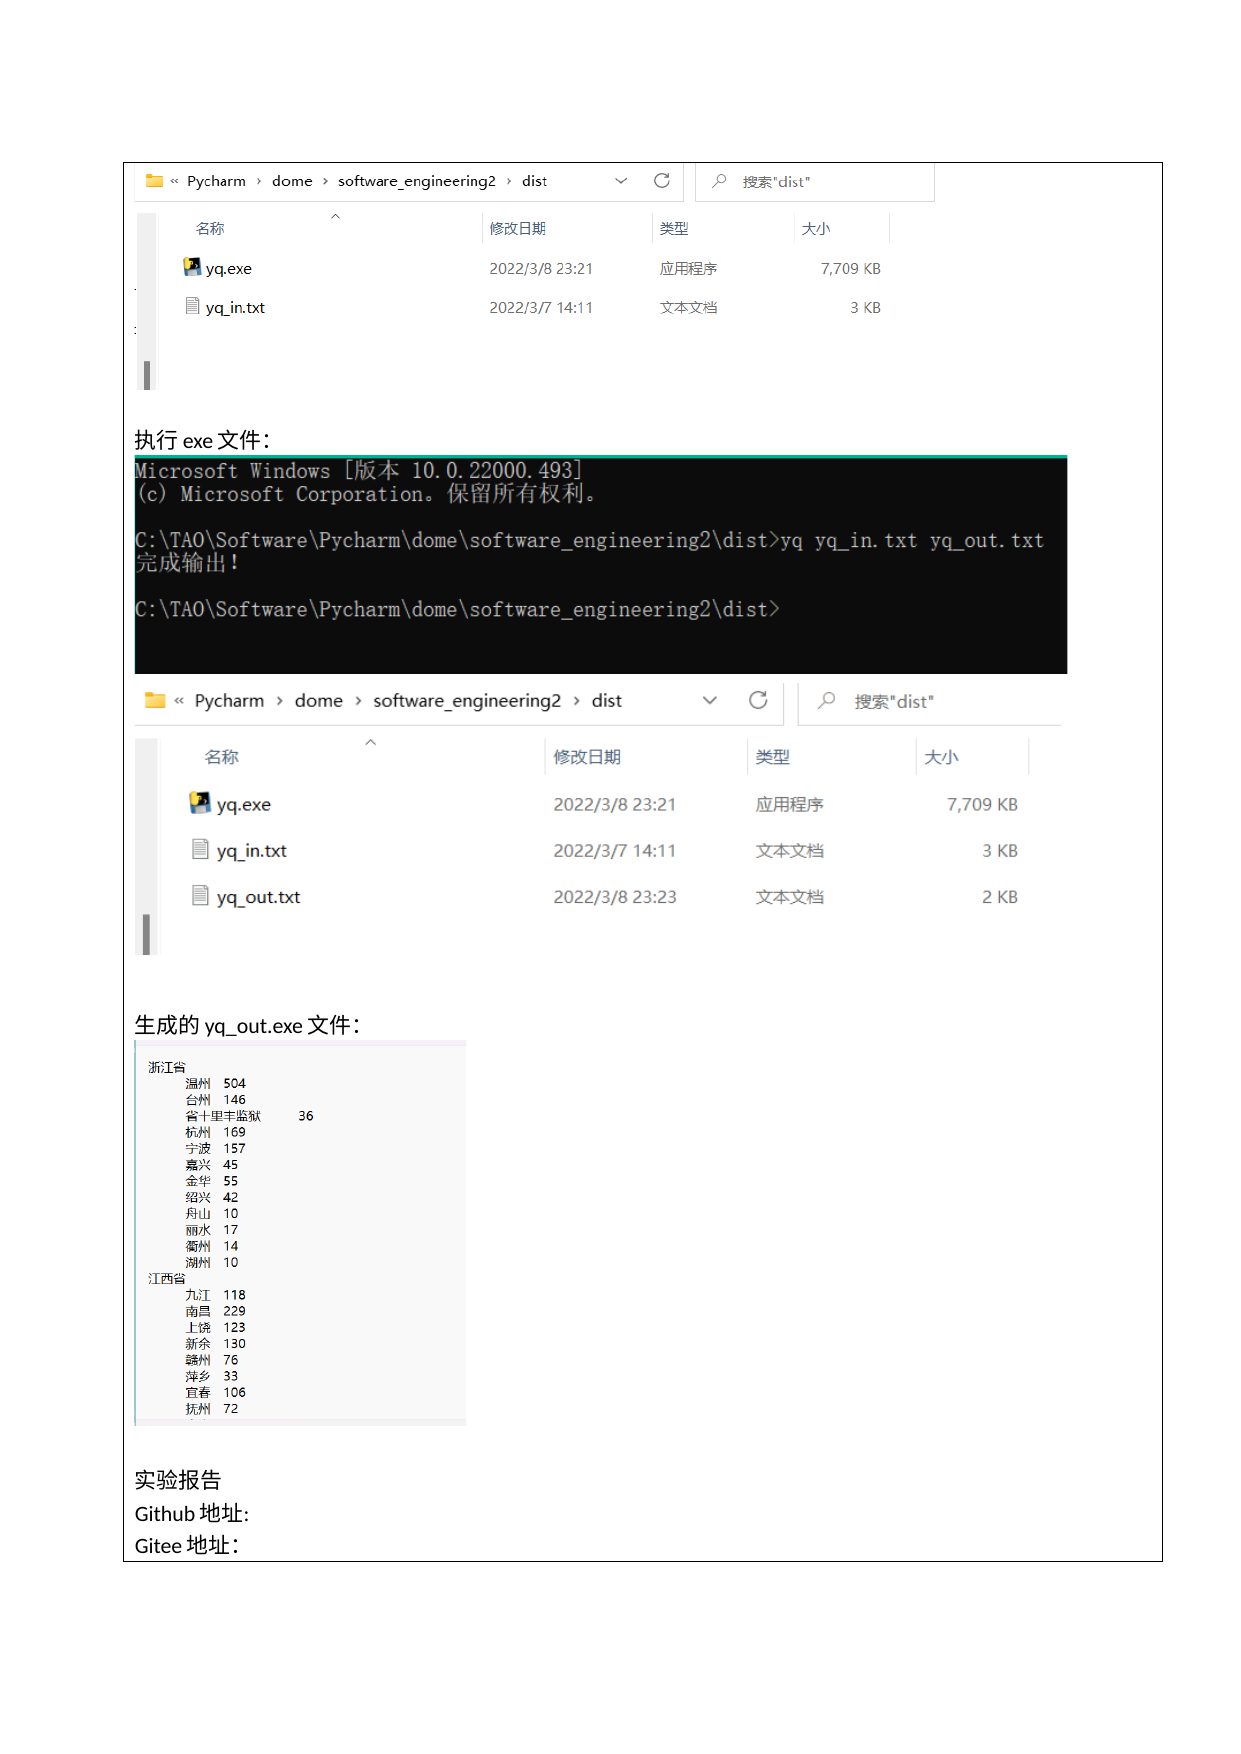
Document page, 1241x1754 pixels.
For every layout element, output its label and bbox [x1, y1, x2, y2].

picture [134, 163, 937, 390]
picture [134, 683, 1062, 955]
picture [134, 455, 1068, 674]
table_cell [124, 163, 1162, 1561]
picture [134, 1040, 467, 1426]
